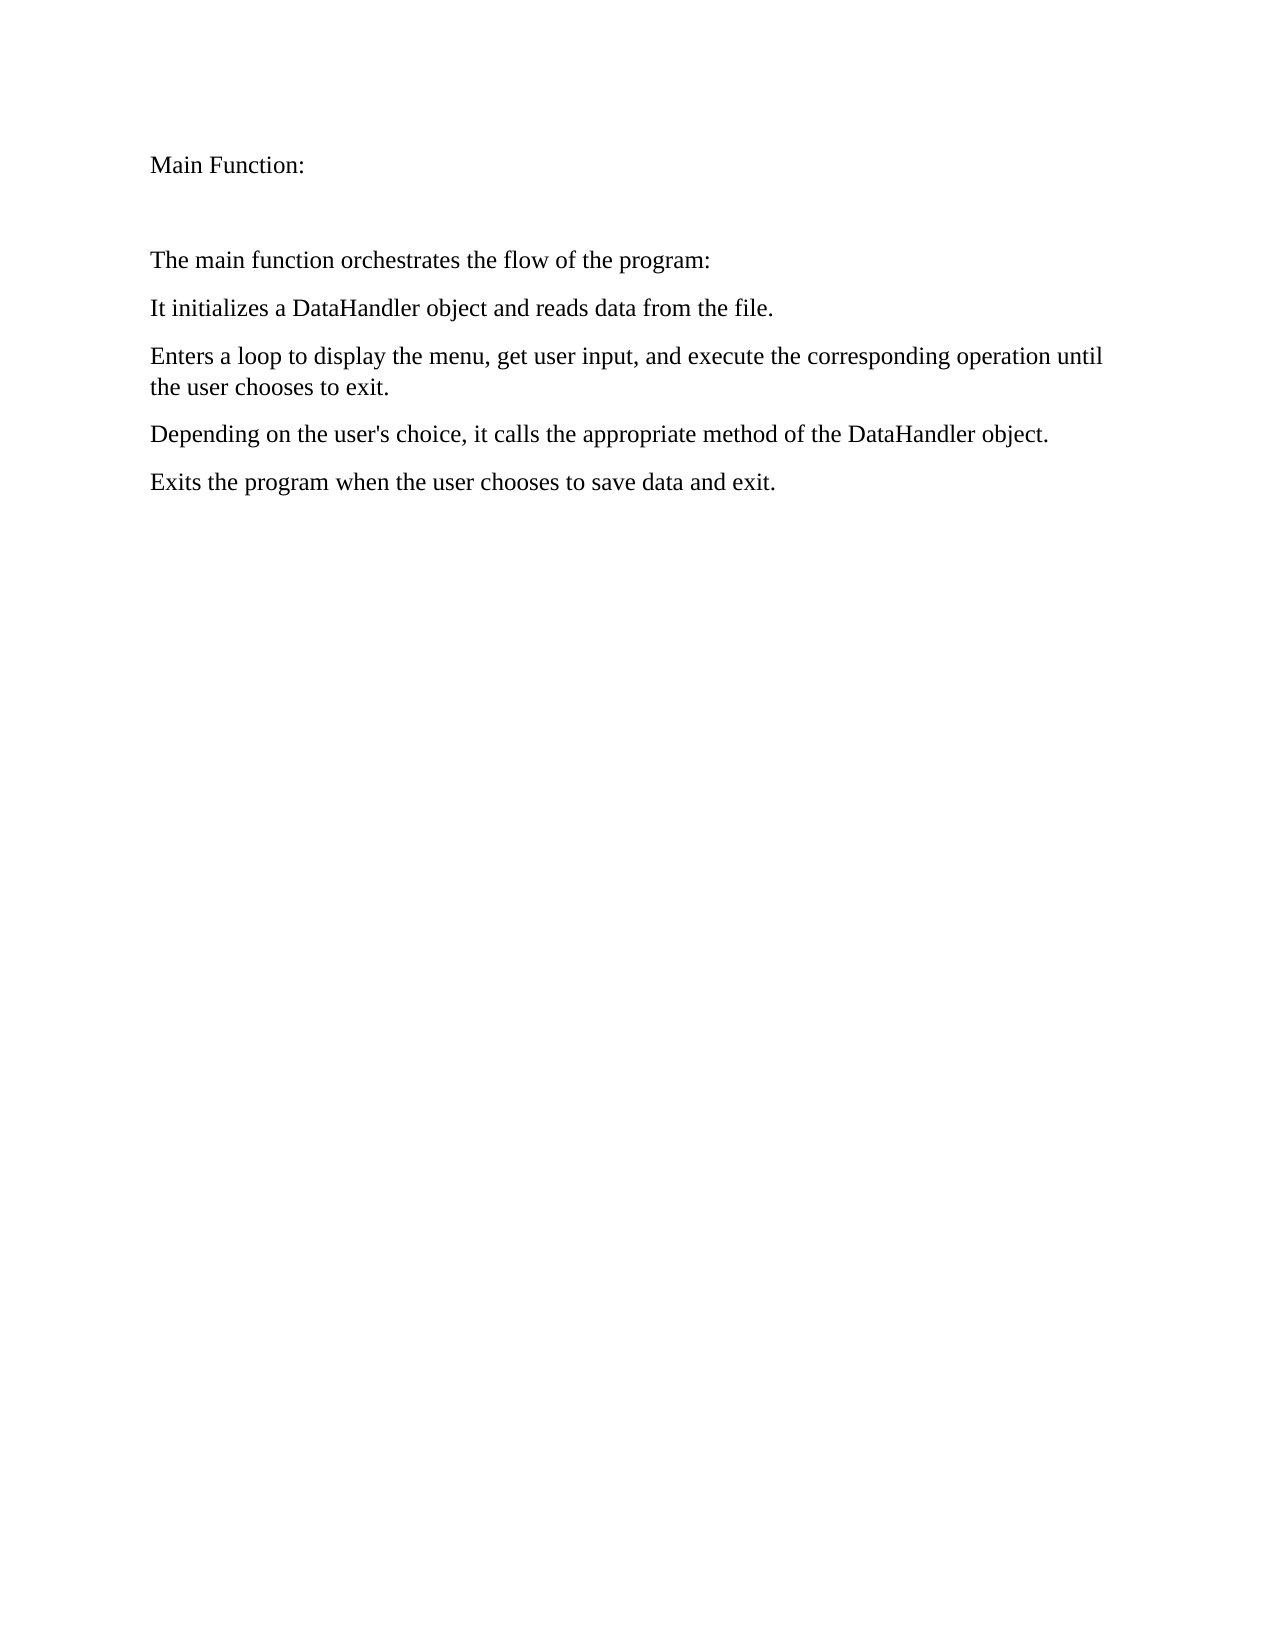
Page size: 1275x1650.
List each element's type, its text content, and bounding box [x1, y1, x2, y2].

text It initializes a DataHandler object and reads data from the file. [150, 293, 1125, 322]
text Enters a loop to display the menu, get user input, and execute the corresponding operation until the user chooses to exit. [150, 341, 1125, 401]
text Main Function: [150, 150, 1125, 179]
text Exits the program when the user chooses to save data and exit. [150, 467, 1125, 558]
text The main function orchestrates the flow of the program: [150, 245, 1125, 274]
text Depending on the user's choice, it calls the appropriate method of the DataHandler object. [150, 419, 1125, 448]
